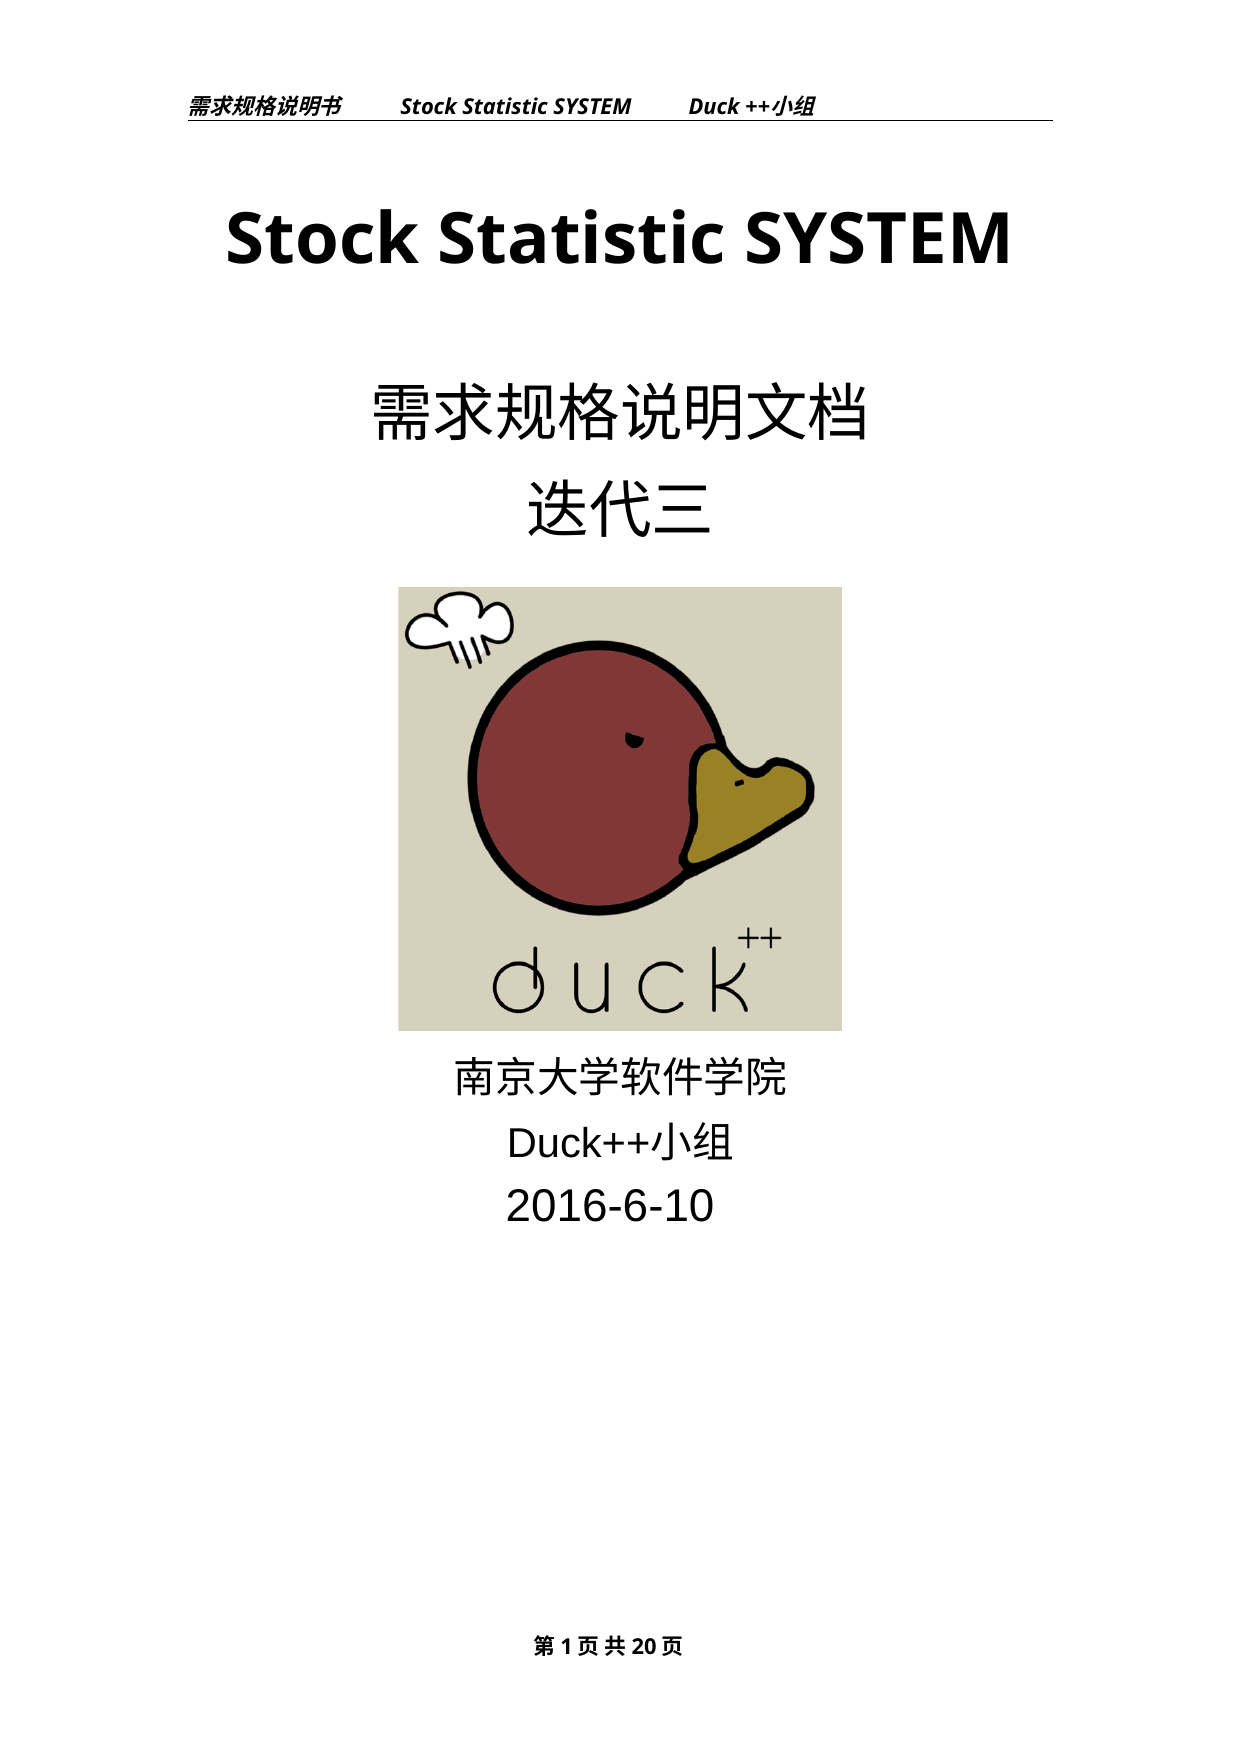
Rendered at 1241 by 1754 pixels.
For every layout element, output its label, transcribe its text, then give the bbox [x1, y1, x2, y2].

text 迭代三 [187, 457, 1053, 554]
title Stock Statistic SYSTEM [187, 187, 1053, 284]
text Duck++小组 [187, 1107, 1053, 1172]
text 2016-6-10 [187, 1172, 1053, 1237]
text 南京大学软件学院 [187, 1042, 1053, 1107]
picture [398, 587, 842, 1031]
text 需求规格说明文档 [187, 359, 1053, 457]
